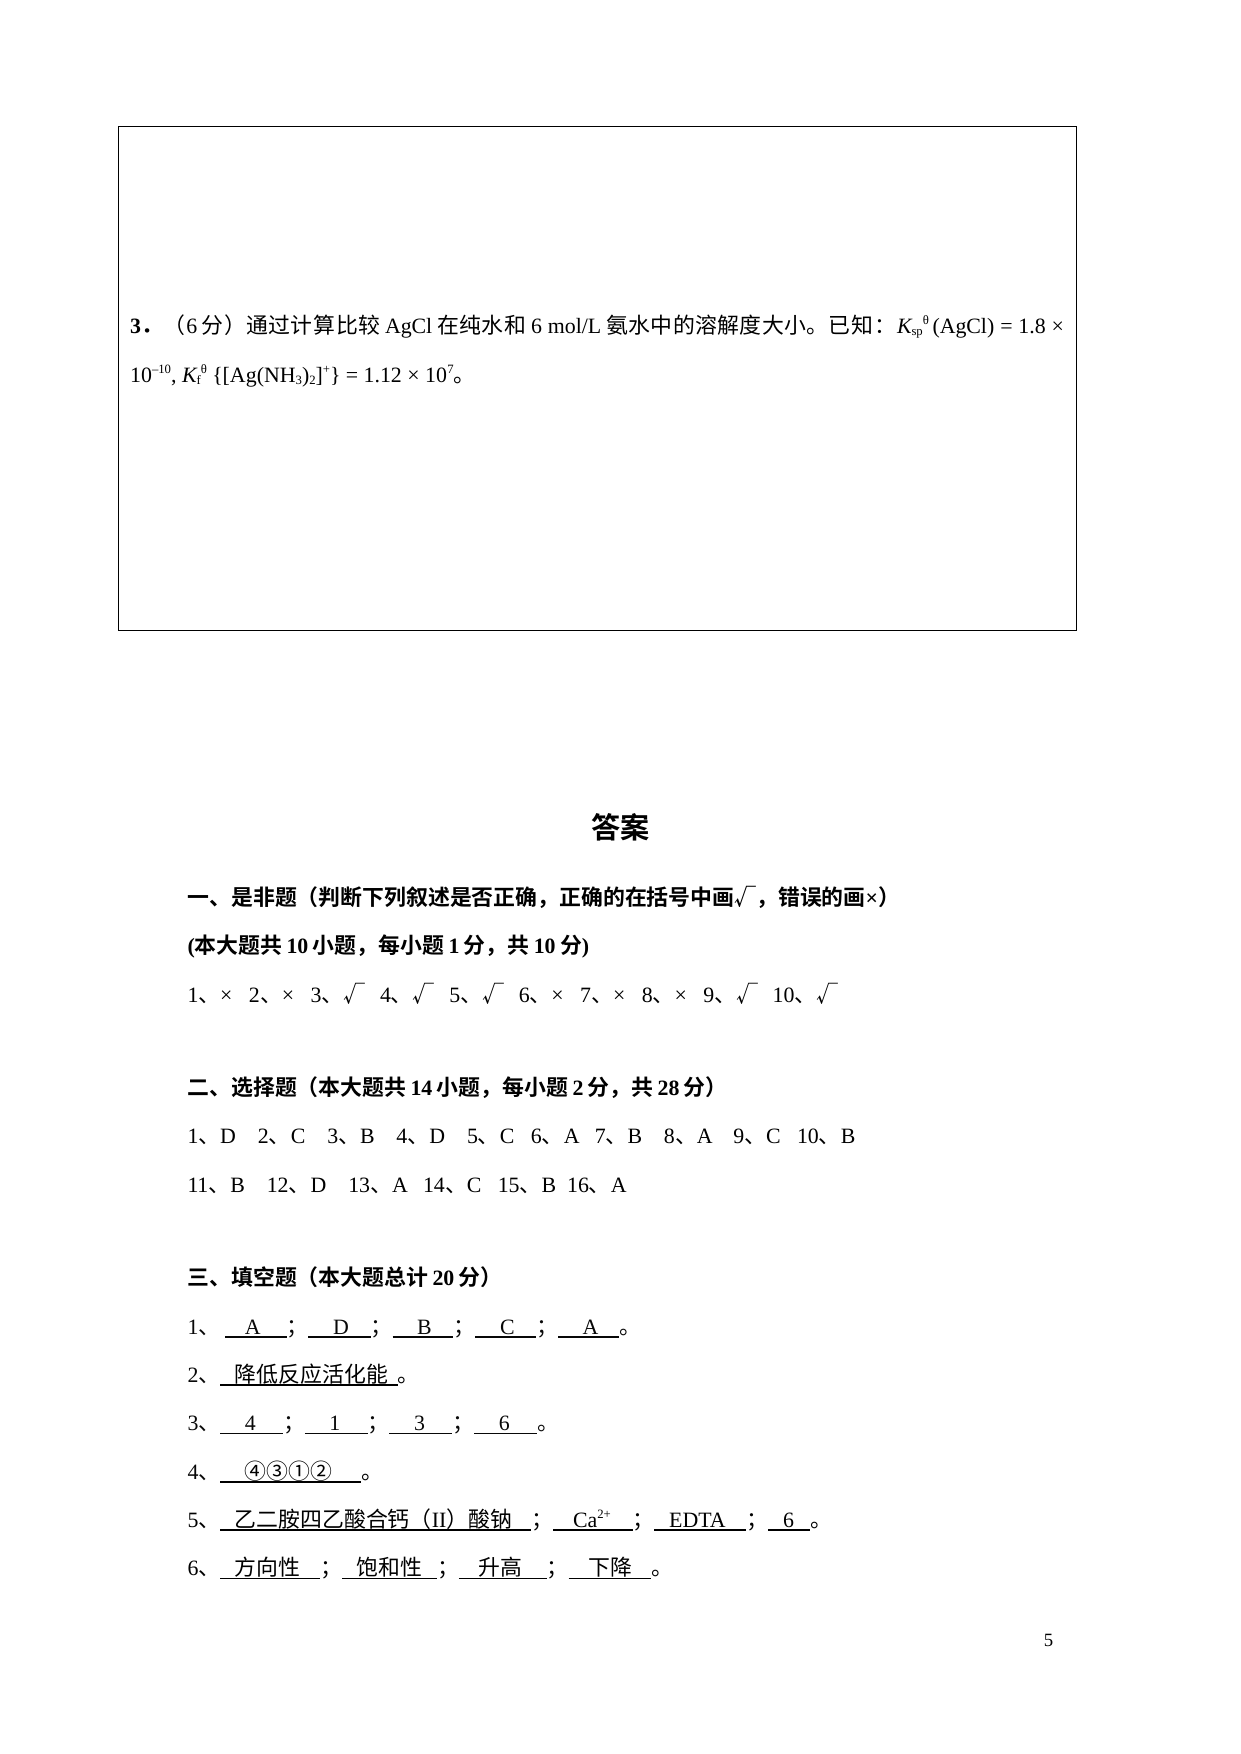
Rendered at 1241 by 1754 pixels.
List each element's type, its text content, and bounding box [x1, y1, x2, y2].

list × 2、× 3、√ 4、√ 5、√ 6、× 7、× 8、× 9、√ 10、√ [187, 976, 1053, 1009]
text 3、 4 ； 1 ； 3 ； 6 。 [187, 1405, 1053, 1437]
text 5、 乙二胺四乙酸合钙（II）酸钠 ； Ca2+ ； EDTA ； 6 。 [187, 1502, 1053, 1534]
text 1、D 2、C 3、B 4、D 5、C 6、A 7、B 8、A 9、C 10、B [187, 1118, 1053, 1151]
text 二、选择题（本大题共14小题，每小题2分，共28分） [187, 1070, 1053, 1102]
text 1、 A ； D ； B ； C ； A 。 [187, 1308, 1053, 1341]
text (本大题共10小题，每小题1分，共10分) [187, 928, 1053, 961]
text 4、 ④③①② 。 [187, 1453, 1053, 1486]
text 2、 降低反应活化能 。 [187, 1357, 1053, 1389]
text 一、是非题（判断下列叙述是否正确，正确的在括号中画√，错误的画×） [187, 880, 1053, 912]
text 答案 [187, 793, 1053, 858]
list 填空题（本大题总计20分） [187, 1260, 1053, 1292]
text 11、B 12、D 13、A 14、C 15、B 16、A [187, 1166, 1053, 1199]
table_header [119, 127, 1076, 630]
text 6、 方向性 ； 饱和性 ； 升高 ； 下降 。 [187, 1550, 1053, 1582]
